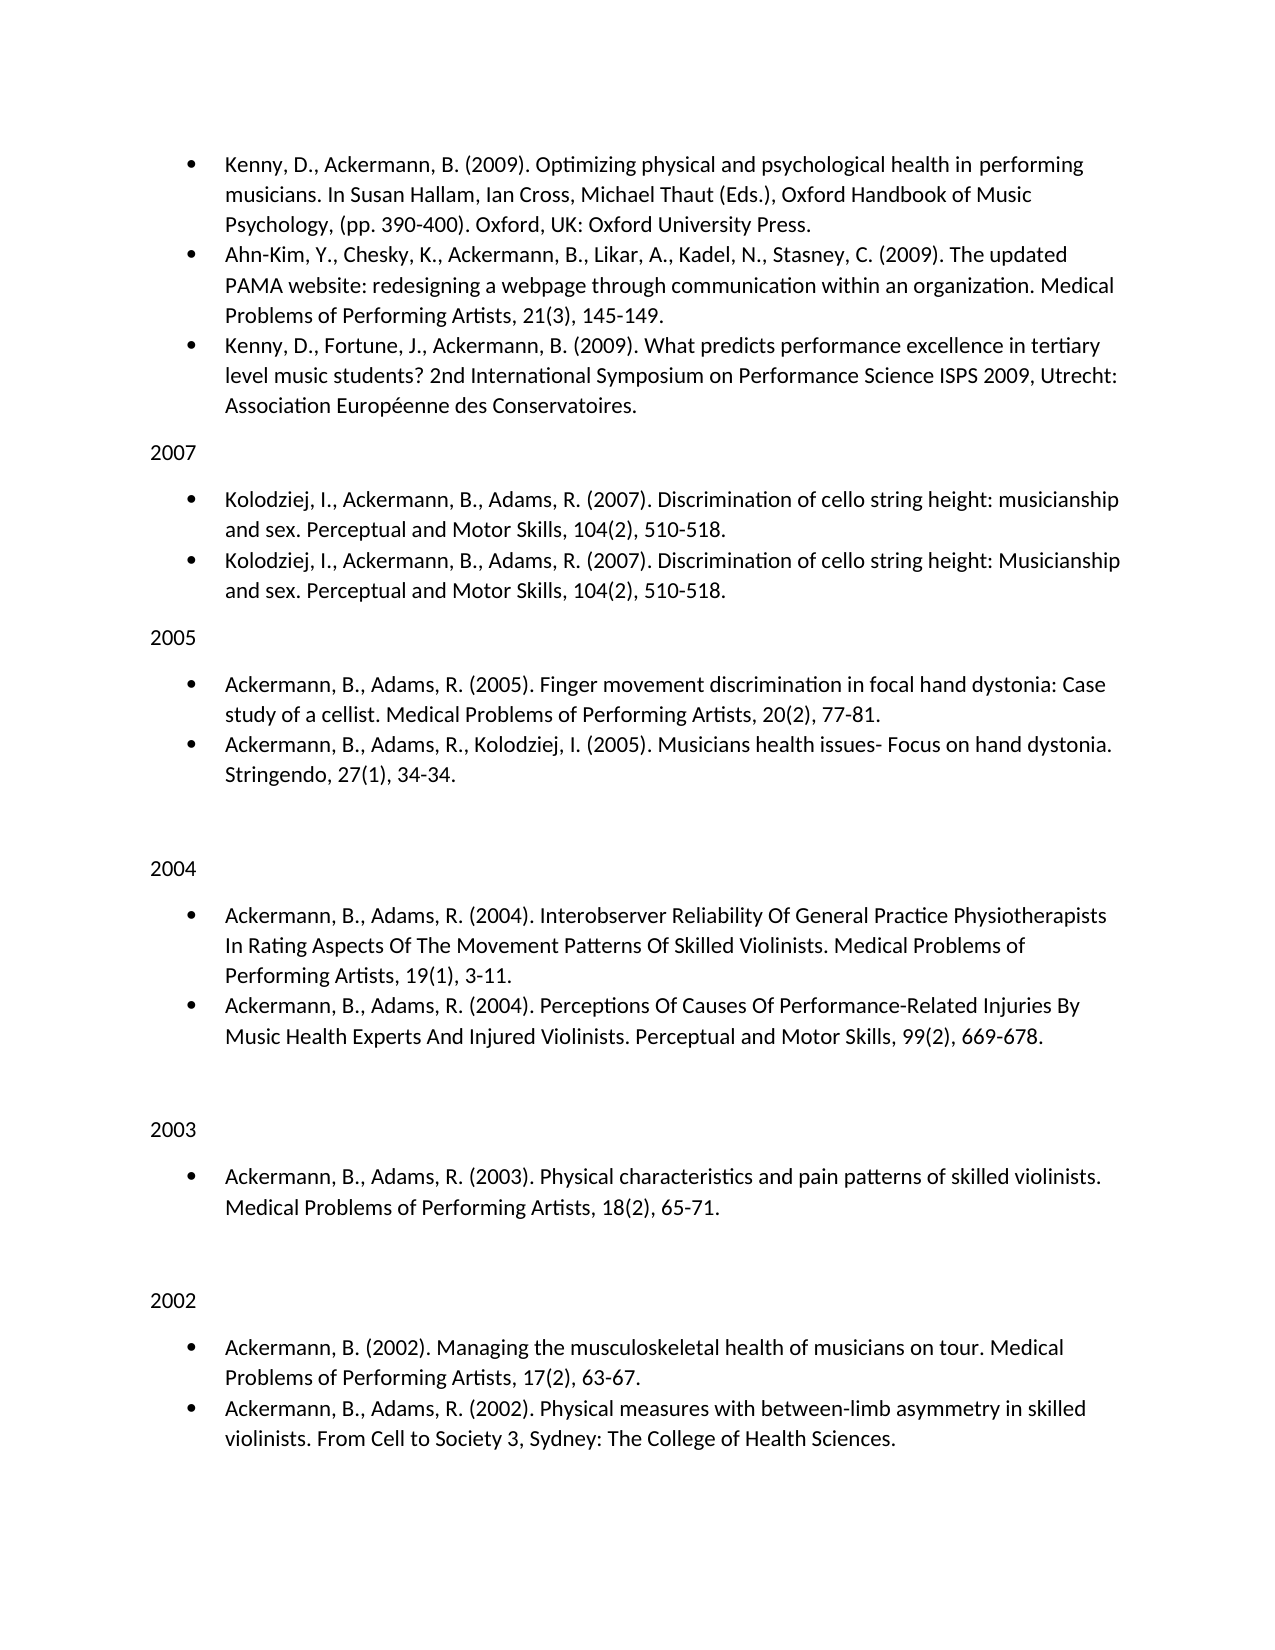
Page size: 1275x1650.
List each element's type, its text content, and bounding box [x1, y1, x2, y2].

text 2005 [150, 623, 1125, 651]
text 2007 [150, 438, 1125, 467]
text 2003 [150, 1116, 1125, 1144]
list Ackermann, B. (2002). Managing the musculoskeletal health of musicians on tour. Medical Problems of Performing Artists, 17(2), 63-67. [187, 1333, 1125, 1392]
list Ackermann, B., Adams, R. (2004). Perceptions Of Causes Of Performance-Related Injuries By Music Health Experts And Injured Violinists. Perceptual and Motor Skills, 99(2), 669-678. [187, 992, 1125, 1050]
list Kenny, D., Fortune, J., Ackermann, B. (2009). What predicts performance excellence in tertiary level music students? 2nd International Symposium on Performance Science ISPS 2009, Utrecht: Association Européenne des Conservatoires. [187, 331, 1125, 420]
list Kolodziej, I., Ackermann, B., Adams, R. (2007). Discrimination of cello string height: musicianship and sex. Perceptual and Motor Skills, 104(2), 510-518. [187, 485, 1125, 544]
list Ackermann, B., Adams, R. (2005). Finger movement discrimination in focal hand dystonia: Case study of a cellist. Medical Problems of Performing Artists, 20(2), 77-81. [187, 670, 1125, 728]
text 2002 [150, 1286, 1125, 1314]
list Ackermann, B., Adams, R. (2003). Physical characteristics and pain patterns of skilled violinists. Medical Problems of Performing Artists, 18(2), 65-71. [187, 1162, 1125, 1221]
list Ackermann, B., Adams, R. (2002). Physical measures with between-limb asymmetry in skilled violinists. From Cell to Society 3, Sydney: The College of Health Sciences. [187, 1394, 1125, 1452]
text 2004 [150, 854, 1125, 882]
list Ackermann, B., Adams, R. (2004). Interobserver Reliability Of General Practice Physiotherapists In Rating Aspects Of The Movement Patterns Of Skilled Violinists. Medical Problems of Performing Artists, 19(1), 3-11. [187, 901, 1125, 989]
list Ahn-Kim, Y., Chesky, K., Ackermann, B., Likar, A., Kadel, N., Stasney, C. (2009). The updated PAMA website: redesigning a webpage through communication within an organization. Medical Problems of Performing Artists, 21(3), 145-149. [187, 241, 1125, 329]
list Kenny, D., Ackermann, B. (2009). Optimizing physical and psychological health in performing musicians. In Susan Hallam, Ian Cross, Michael Thaut (Eds.), Oxford Handbook of Music Psychology, (pp. 390-400). Oxford, UK: Oxford University Press. [187, 150, 1125, 238]
list Kolodziej, I., Ackermann, B., Adams, R. (2007). Discrimination of cello string height: Musicianship and sex. Perceptual and Motor Skills, 104(2), 510-518. [187, 546, 1125, 604]
list Ackermann, B., Adams, R., Kolodziej, I. (2005). Musicians health issues- Focus on hand dystonia. Stringendo, 27(1), 34-34. [187, 730, 1125, 788]
